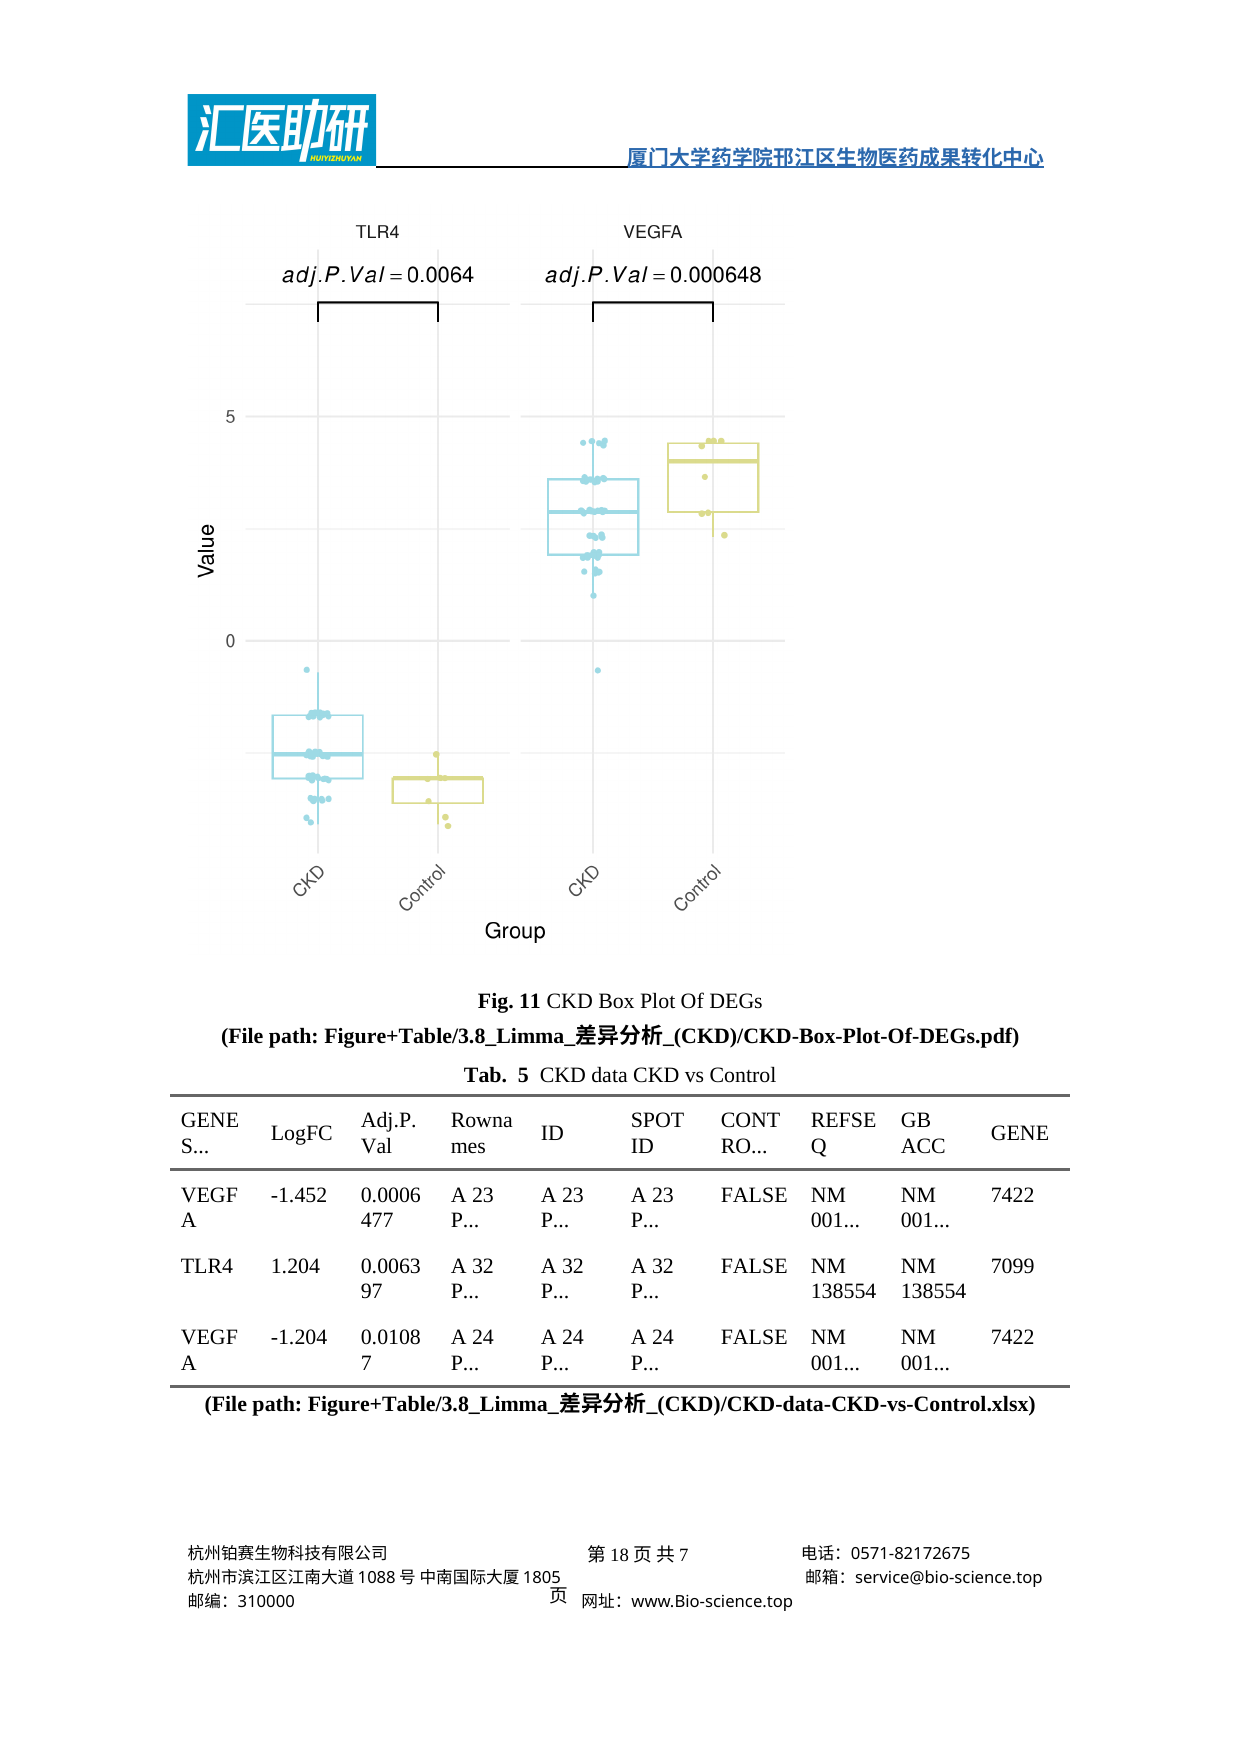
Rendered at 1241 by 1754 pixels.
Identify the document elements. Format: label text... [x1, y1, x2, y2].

picture [204, 106, 210, 114]
table_header ID [530, 1097, 620, 1168]
table_cell NM 138554 [800, 1243, 890, 1314]
picture [210, 106, 243, 150]
table_header REFSEQ [800, 1097, 890, 1168]
table_cell NM 001... [800, 1314, 890, 1385]
table_cell A 23 P... [620, 1171, 710, 1243]
table_cell NM 001... [800, 1171, 890, 1243]
table_header GB ACC [890, 1097, 980, 1168]
table_cell VEGFA [170, 1171, 260, 1243]
picture [282, 99, 327, 161]
table_cell -1.452 [260, 1171, 350, 1243]
text (File path: Figure+Table/3.8_Limma_差异分析_(CKD)/CKD-data-CKD-vs-Control.xlsx) [187, 1388, 1053, 1418]
text Tab. 5 CKD data CKD vs Control [194, 1062, 1046, 1088]
text Fig. 11 CKD Box Plot Of DEGs [187, 988, 1053, 1013]
table_cell A 32 P... [440, 1243, 530, 1314]
text (File path: Figure+Table/3.8_Limma_差异分析_(CKD)/CKD-Box-Plot-Of-DEGs.pdf) [187, 1021, 1053, 1050]
table_cell A 24 P... [440, 1314, 530, 1385]
table_cell A 24 P... [530, 1314, 620, 1385]
table_cell 7422 [980, 1171, 1070, 1243]
table_header SPOT ID [620, 1097, 710, 1168]
table_header CONTRO... [710, 1097, 800, 1168]
table_cell FALSE [710, 1314, 800, 1385]
table_cell 1.204 [260, 1243, 350, 1314]
table_cell A 32 P... [530, 1243, 620, 1314]
table_cell VEGFA [170, 1314, 260, 1385]
table_cell NM 138554 [890, 1243, 980, 1314]
picture [327, 106, 368, 150]
table_header LogFC [260, 1097, 350, 1168]
table_cell 0.006397 [350, 1243, 440, 1314]
table_cell FALSE [710, 1171, 800, 1243]
table_header GENE [980, 1097, 1070, 1168]
picture [201, 118, 208, 127]
table_cell 7099 [980, 1243, 1070, 1314]
picture [187, 204, 795, 955]
table_header GENE S... [170, 1097, 260, 1168]
table_cell FALSE [710, 1243, 800, 1314]
table_cell A 32 P... [620, 1243, 710, 1314]
table_cell NM 001... [890, 1314, 980, 1385]
table_cell NM 001... [890, 1171, 980, 1243]
table_cell 0.01087 [350, 1314, 440, 1385]
table_cell 0.0006477 [350, 1171, 440, 1243]
table_cell A 24 P... [620, 1314, 710, 1385]
table_cell -1.204 [260, 1314, 350, 1385]
picture [196, 131, 208, 150]
table_cell 7422 [980, 1314, 1070, 1385]
table_cell A 23 P... [530, 1171, 620, 1243]
table_header Adj.P.Val [350, 1097, 440, 1168]
picture [243, 106, 284, 150]
table_cell TLR4 [170, 1243, 260, 1314]
table_cell A 23 P... [440, 1171, 530, 1243]
table_header Rownames [440, 1097, 530, 1168]
